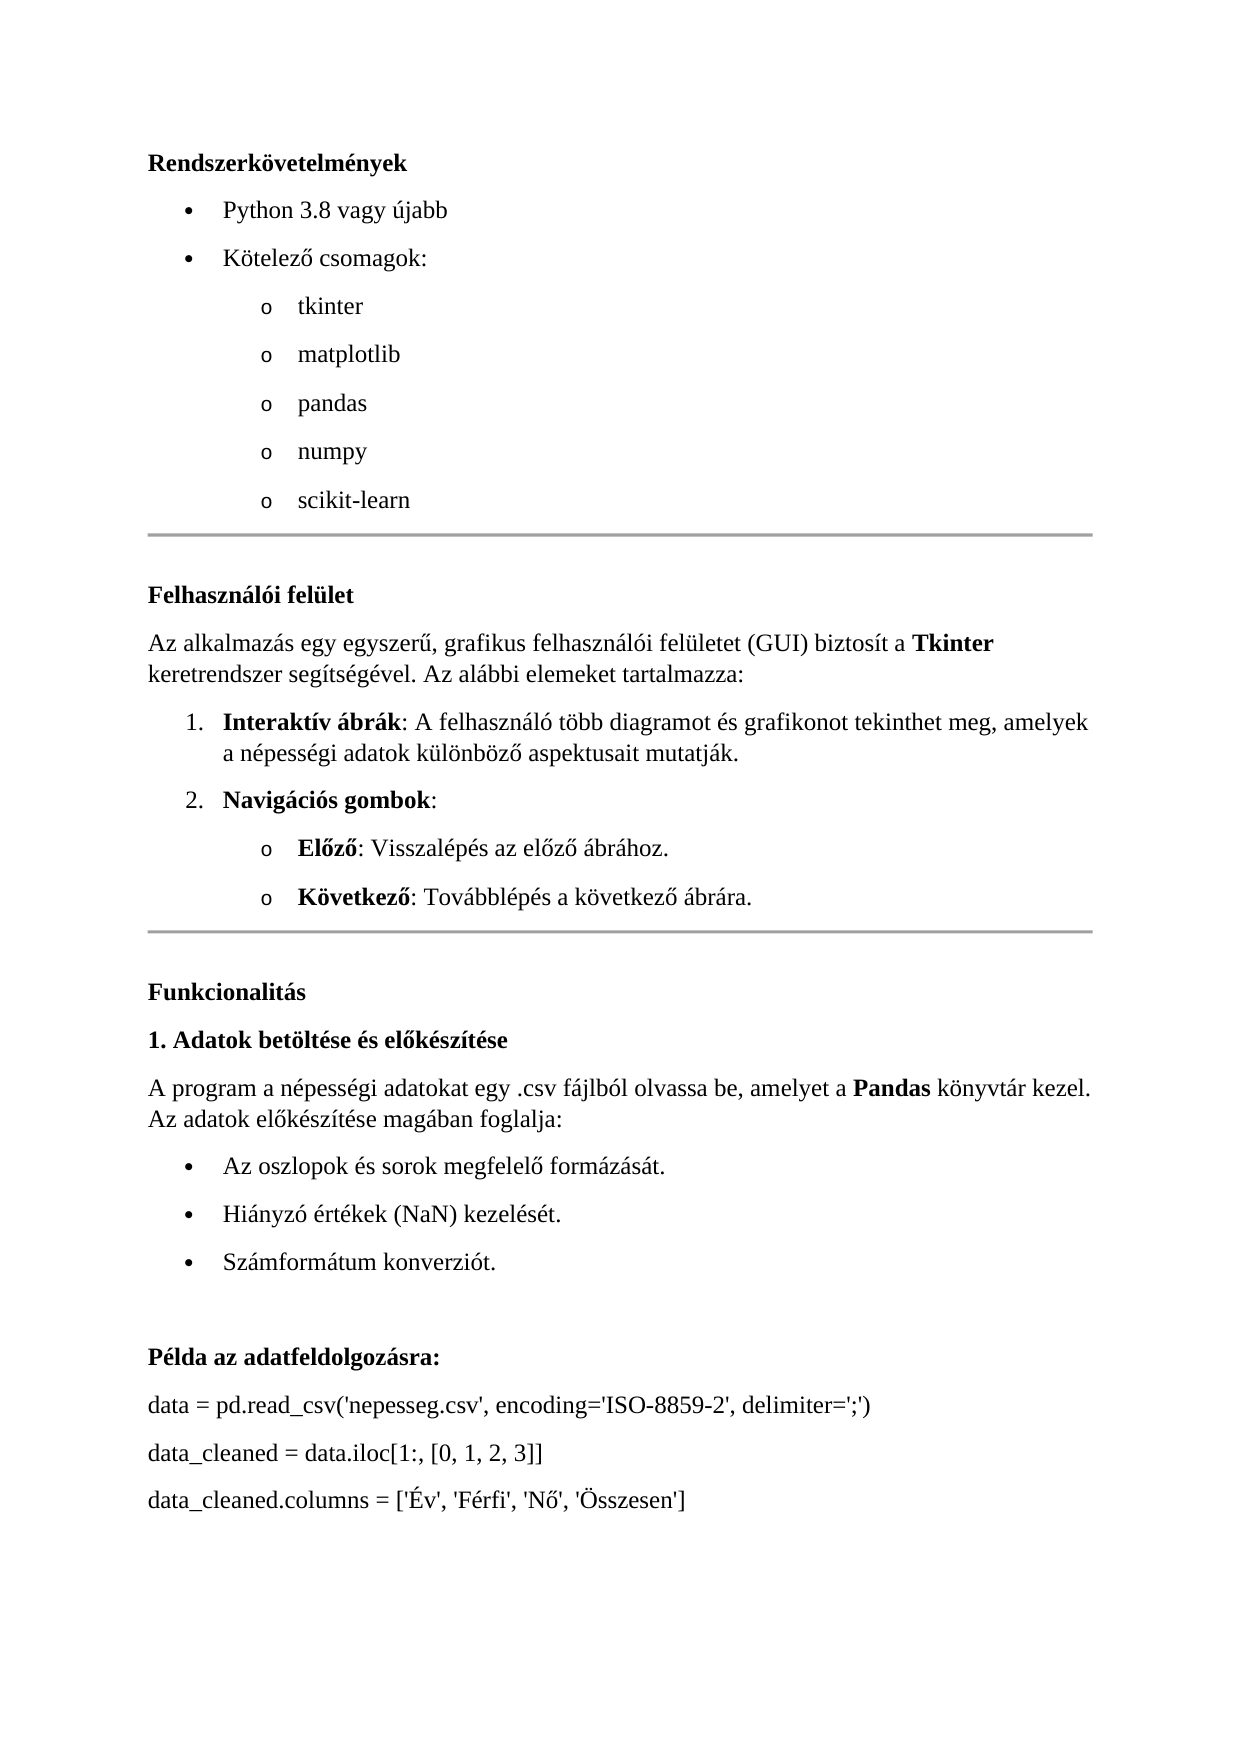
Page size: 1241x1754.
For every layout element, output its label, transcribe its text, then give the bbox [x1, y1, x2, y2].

list Előző: Visszalépés az előző ábrához. [260, 833, 1093, 863]
list Kötelező csomagok: [185, 243, 1093, 272]
list Számformátum konverziót. [185, 1247, 1093, 1276]
list Interaktív ábrák: A felhasználó több diagramot és grafikonot tekinthet meg, amelyek a népességi adatok különböző aspektusait mutatják. [185, 707, 1093, 767]
list tkinter [260, 291, 1093, 320]
text Példa az adatfeldolgozásra: [148, 1342, 1093, 1371]
text data_cleaned = data.iloc[1:, [0, 1, 2, 3]] [148, 1438, 1093, 1466]
list Python 3.8 vagy újabb [185, 195, 1093, 224]
text data_cleaned.columns = ['Év', 'Férfi', 'Nő', 'Összesen'] [148, 1485, 1093, 1514]
text data = pd.read_csv('nepesseg.csv', encoding='ISO-8859-2', delimiter=';') [148, 1390, 1093, 1419]
list Következő: Továbblépés a következő ábrára. [260, 882, 1093, 911]
list Hiányzó értékek (NaN) kezelését. [185, 1199, 1093, 1228]
list pandas [260, 388, 1093, 417]
list scikit-learn [260, 485, 1093, 514]
text A program a népességi adatokat egy .csv fájlból olvassa be, amelyet a Pandas könyvtár kezel. Az adatok előkészítése magában foglalja: [148, 1073, 1093, 1132]
list Az oszlopok és sorok megfelelő formázását. [185, 1151, 1093, 1180]
text Funkcionalitás [148, 977, 1093, 1006]
text Az alkalmazás egy egyszerű, grafikus felhasználói felületet (GUI) biztosít a Tkinter keretrendszer segítségével. Az alábbi elemeket tartalmazza: [148, 628, 1093, 688]
list matplotlib [260, 339, 1093, 369]
list Navigációs gombok: [185, 786, 1093, 814]
text Felhasználói felület [148, 580, 1093, 609]
list numpy [260, 436, 1093, 466]
text 1. Adatok betöltése és előkészítése [148, 1025, 1093, 1054]
text Rendszerkövetelmények [148, 148, 1093, 176]
